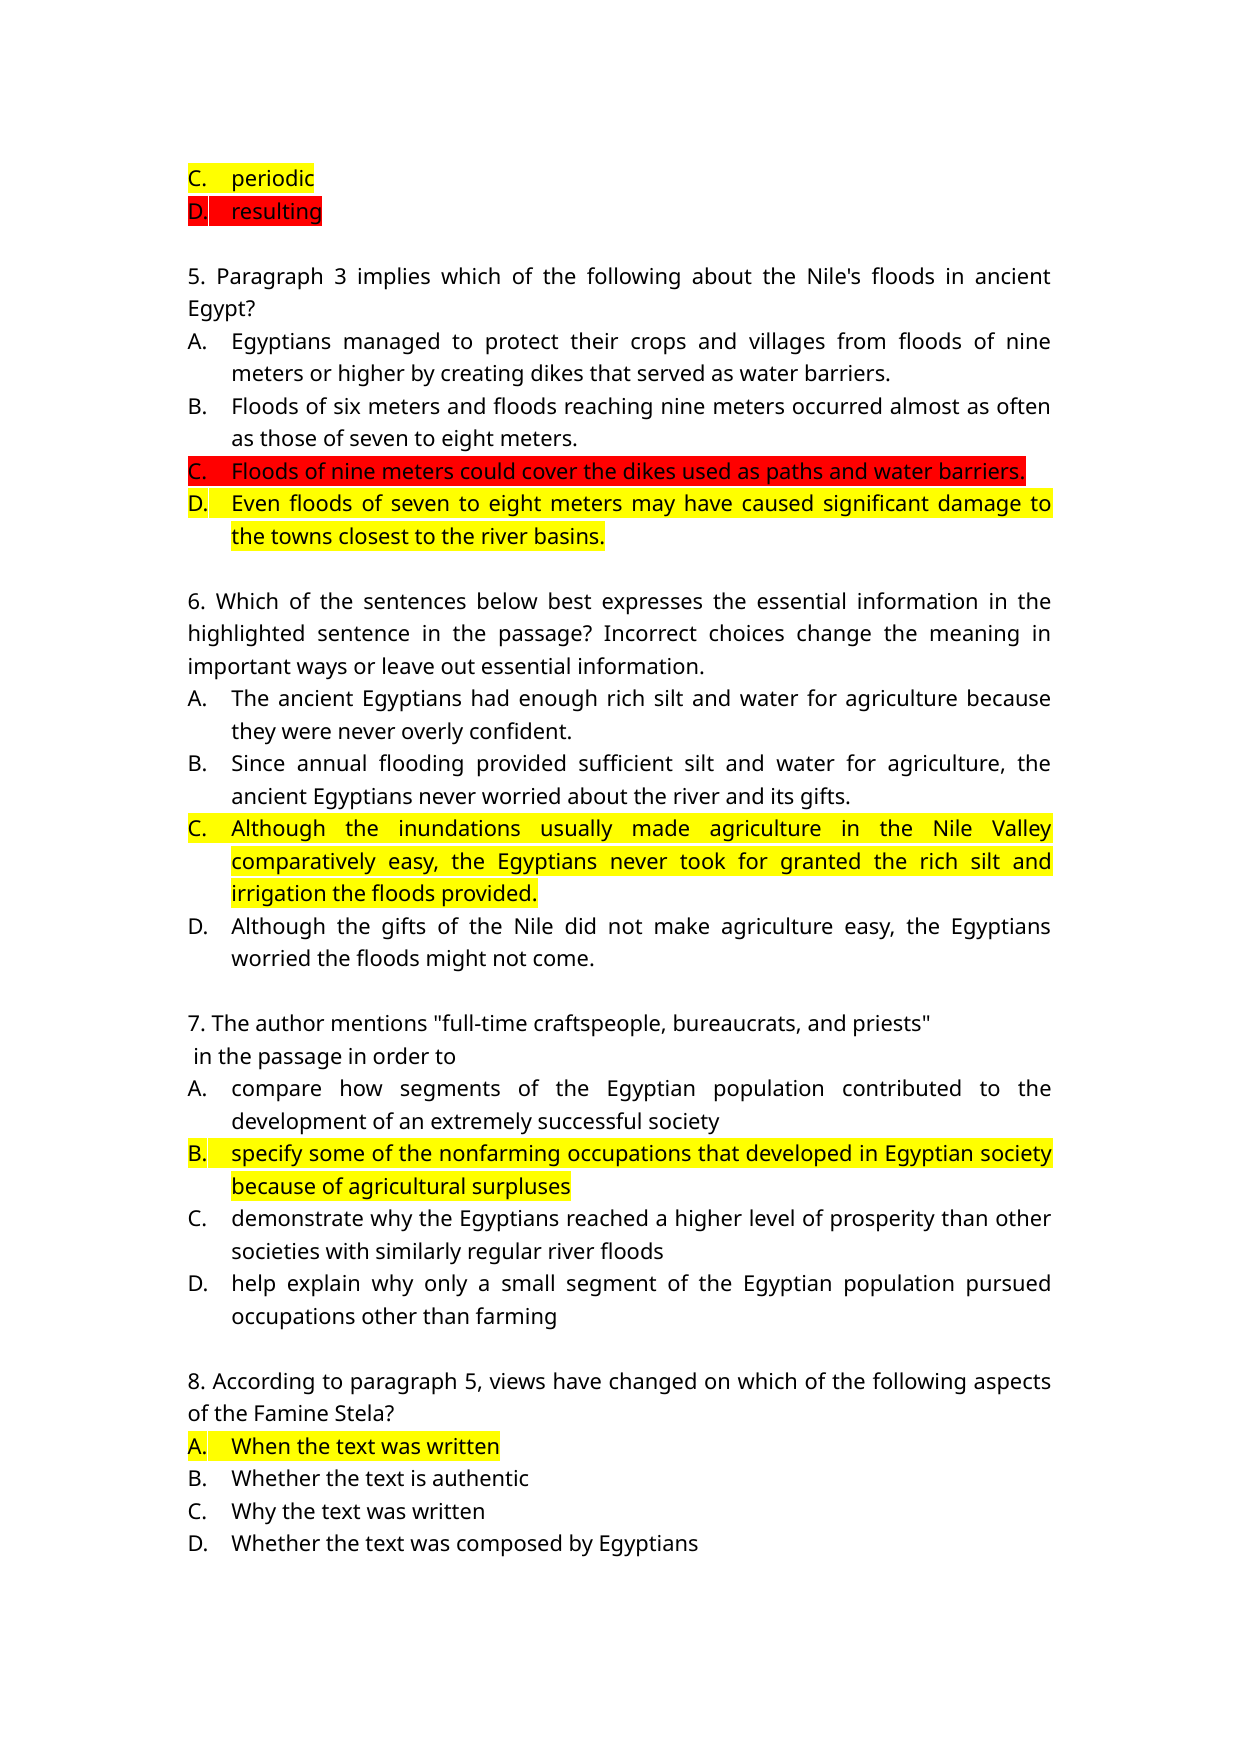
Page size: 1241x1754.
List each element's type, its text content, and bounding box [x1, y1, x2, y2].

list When the text was written [187, 1429, 1053, 1462]
list resulting [187, 194, 1053, 227]
text 5. Paragraph 3 implies which of the following about the Nile's floods in ancient Egypt? [187, 259, 1053, 324]
list Whether the text was composed by Egyptians [187, 1527, 1053, 1559]
text 7. The author mentions "full-time craftspeople, bureaucrats, and priests" [187, 1007, 1053, 1039]
list periodic [187, 162, 1053, 194]
list Floods of nine meters could cover the dikes used as paths and water barriers. [187, 454, 1053, 487]
list Since annual flooding provided sufficient silt and water for agriculture, the ancient Egyptians never worried about the river and its gifts. [187, 747, 1053, 812]
list Floods of six meters and floods reaching nine meters occurred almost as often as those of seven to eight meters. [187, 389, 1053, 454]
list Egyptians managed to protect their crops and villages from floods of nine meters or higher by creating dikes that served as water barriers. [187, 324, 1053, 389]
list Although the gifts of the Nile did not make agriculture easy, the Egyptians worried the floods might not come. [187, 909, 1053, 974]
text 8. According to paragraph 5, views have changed on which of the following aspects of the Famine Stela? [187, 1364, 1053, 1429]
list compare how segments of the Egyptian population contributed to the development of an extremely successful society [187, 1072, 1053, 1137]
list demonstrate why the Egyptians reached a higher level of prosperity than other societies with similarly regular river floods [187, 1202, 1053, 1267]
list Whether the text is authentic [187, 1462, 1053, 1494]
list Even floods of seven to eight meters may have caused significant damage to the towns closest to the river basins. [187, 487, 1053, 552]
list help explain why only a small segment of the Egyptian population pursued occupations other than farming [187, 1267, 1053, 1332]
list The ancient Egyptians had enough rich silt and water for agriculture because they were never overly confident. [187, 682, 1053, 747]
list Why the text was written [187, 1494, 1053, 1527]
list specify some of the nonfarming occupations that developed in Egyptian society because of agricultural surpluses [187, 1137, 1053, 1202]
list Although the inundations usually made agriculture in the Nile Valley comparatively easy, the Egyptians never took for granted the rich silt and irrigation the floods provided. [187, 812, 1053, 909]
text in the passage in order to [187, 1039, 1053, 1072]
text 6. Which of the sentences below best expresses the essential information in the highlighted sentence in the passage? Incorrect choices change the meaning in important ways or leave out essential information. [187, 584, 1053, 682]
